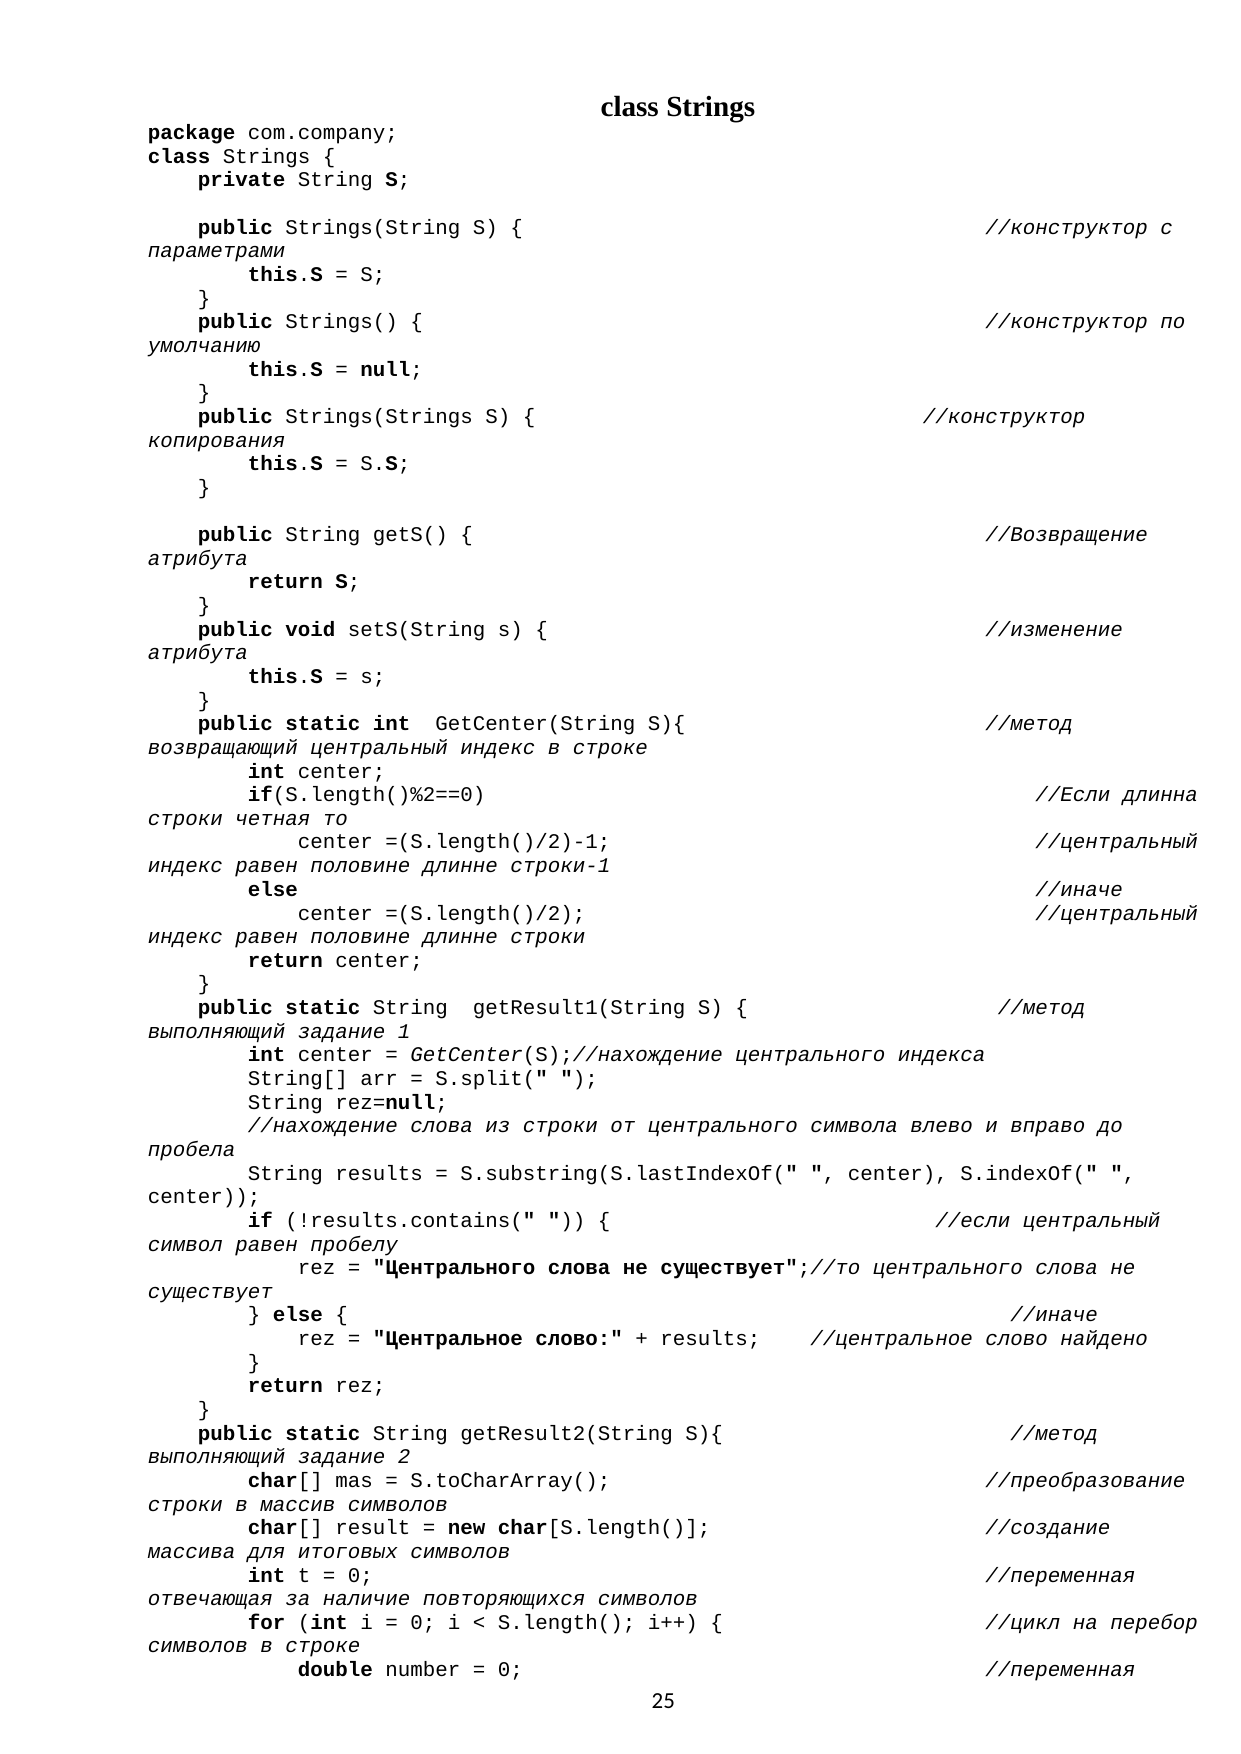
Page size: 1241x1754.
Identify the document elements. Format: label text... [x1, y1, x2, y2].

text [148, 122, 1208, 1683]
text class Strings [148, 89, 1208, 122]
